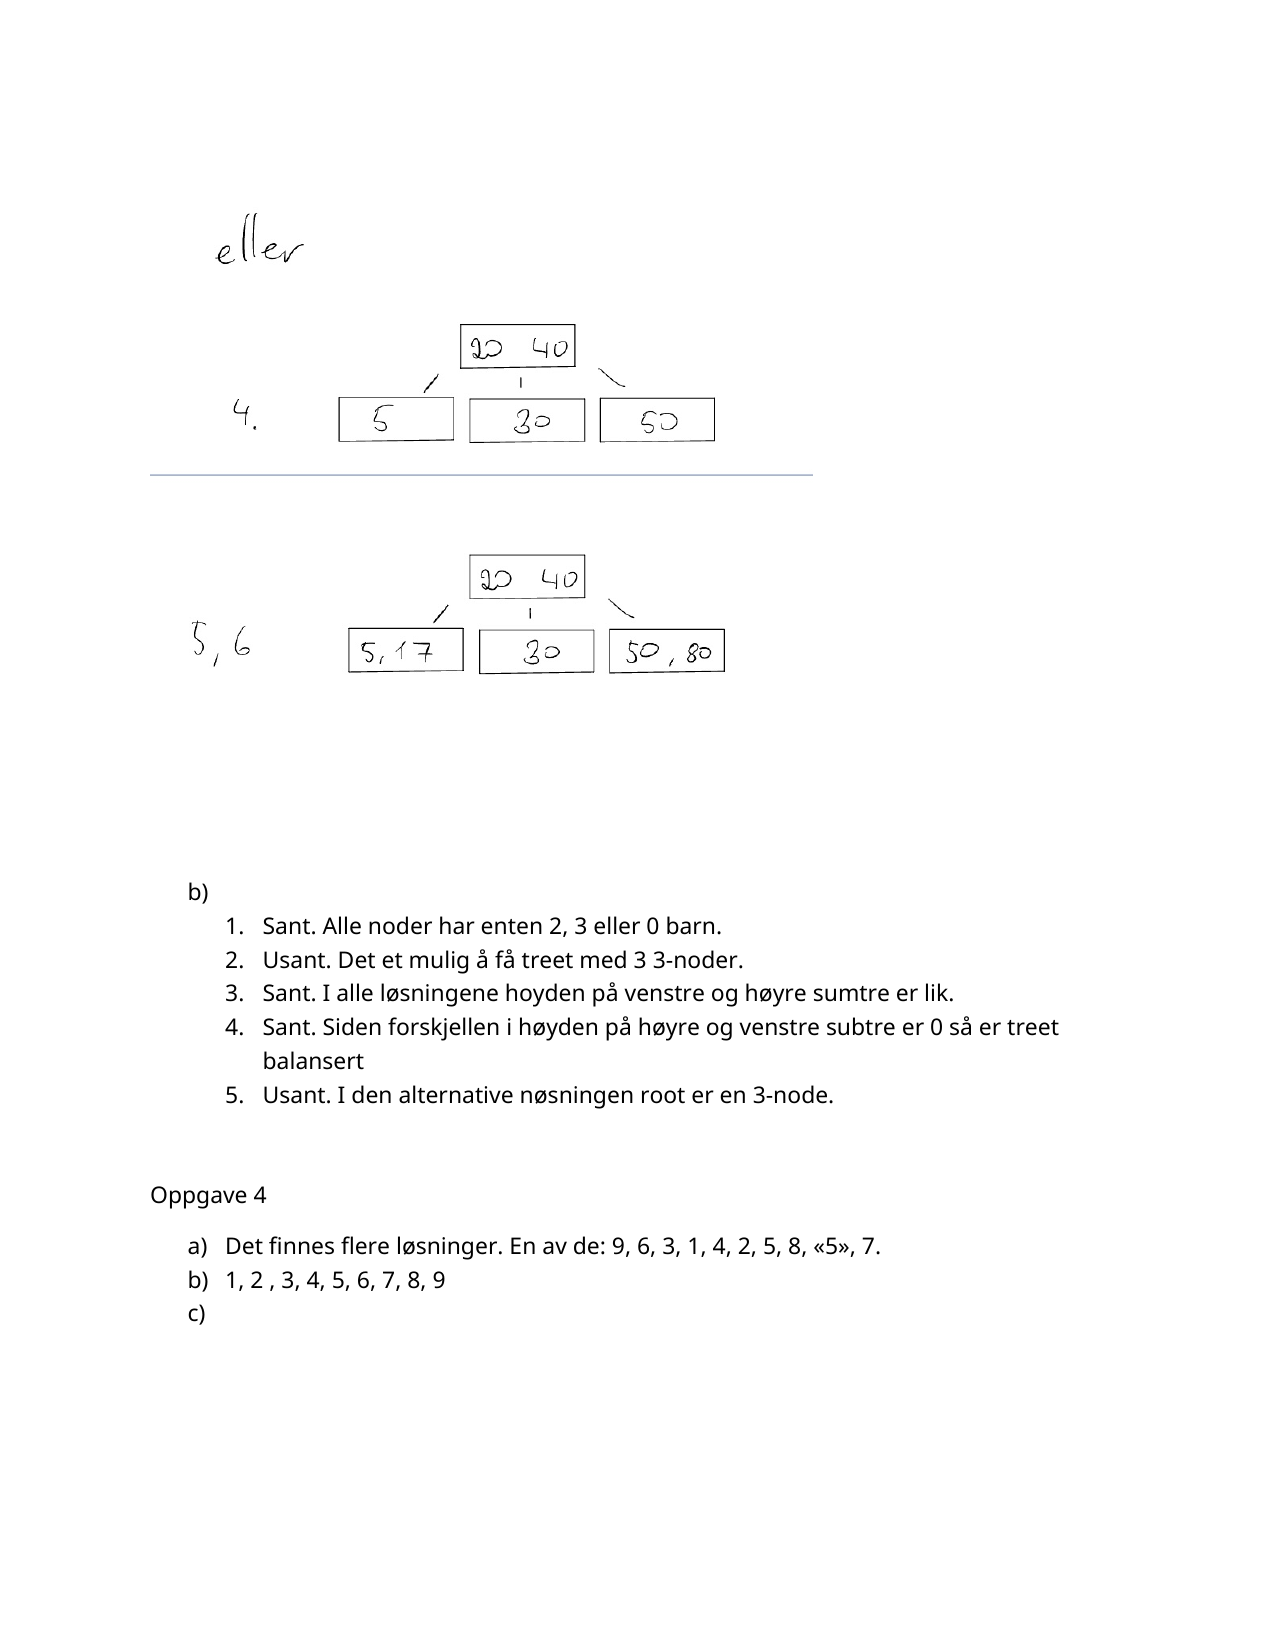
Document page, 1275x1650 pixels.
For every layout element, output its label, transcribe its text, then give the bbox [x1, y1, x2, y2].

list Sant. Siden forskjellen i høyden på høyre og venstre subtre er 0 så er treet balansert [225, 1011, 1125, 1076]
picture [150, 150, 813, 807]
list Sant. Alle noder har enten 2, 3 eller 0 barn. [225, 910, 1125, 941]
list 1, 2 , 3, 4, 5, 6, 7, 8, 9 [187, 1264, 1125, 1295]
list Usant. I den alternative nøsningen root er en 3-node. [225, 1079, 1125, 1110]
list Sant. I alle løsningene hoyden på venstre og høyre sumtre er lik. [225, 977, 1125, 1009]
list Det finnes flere løsninger. En av de: 9, 6, 3, 1, 4, 2, 5, 8, «5», 7. [187, 1230, 1125, 1261]
list Usant. Det et mulig å få treet med 3 3-noder. [225, 944, 1125, 975]
text Oppgave 4 [150, 1179, 1125, 1211]
